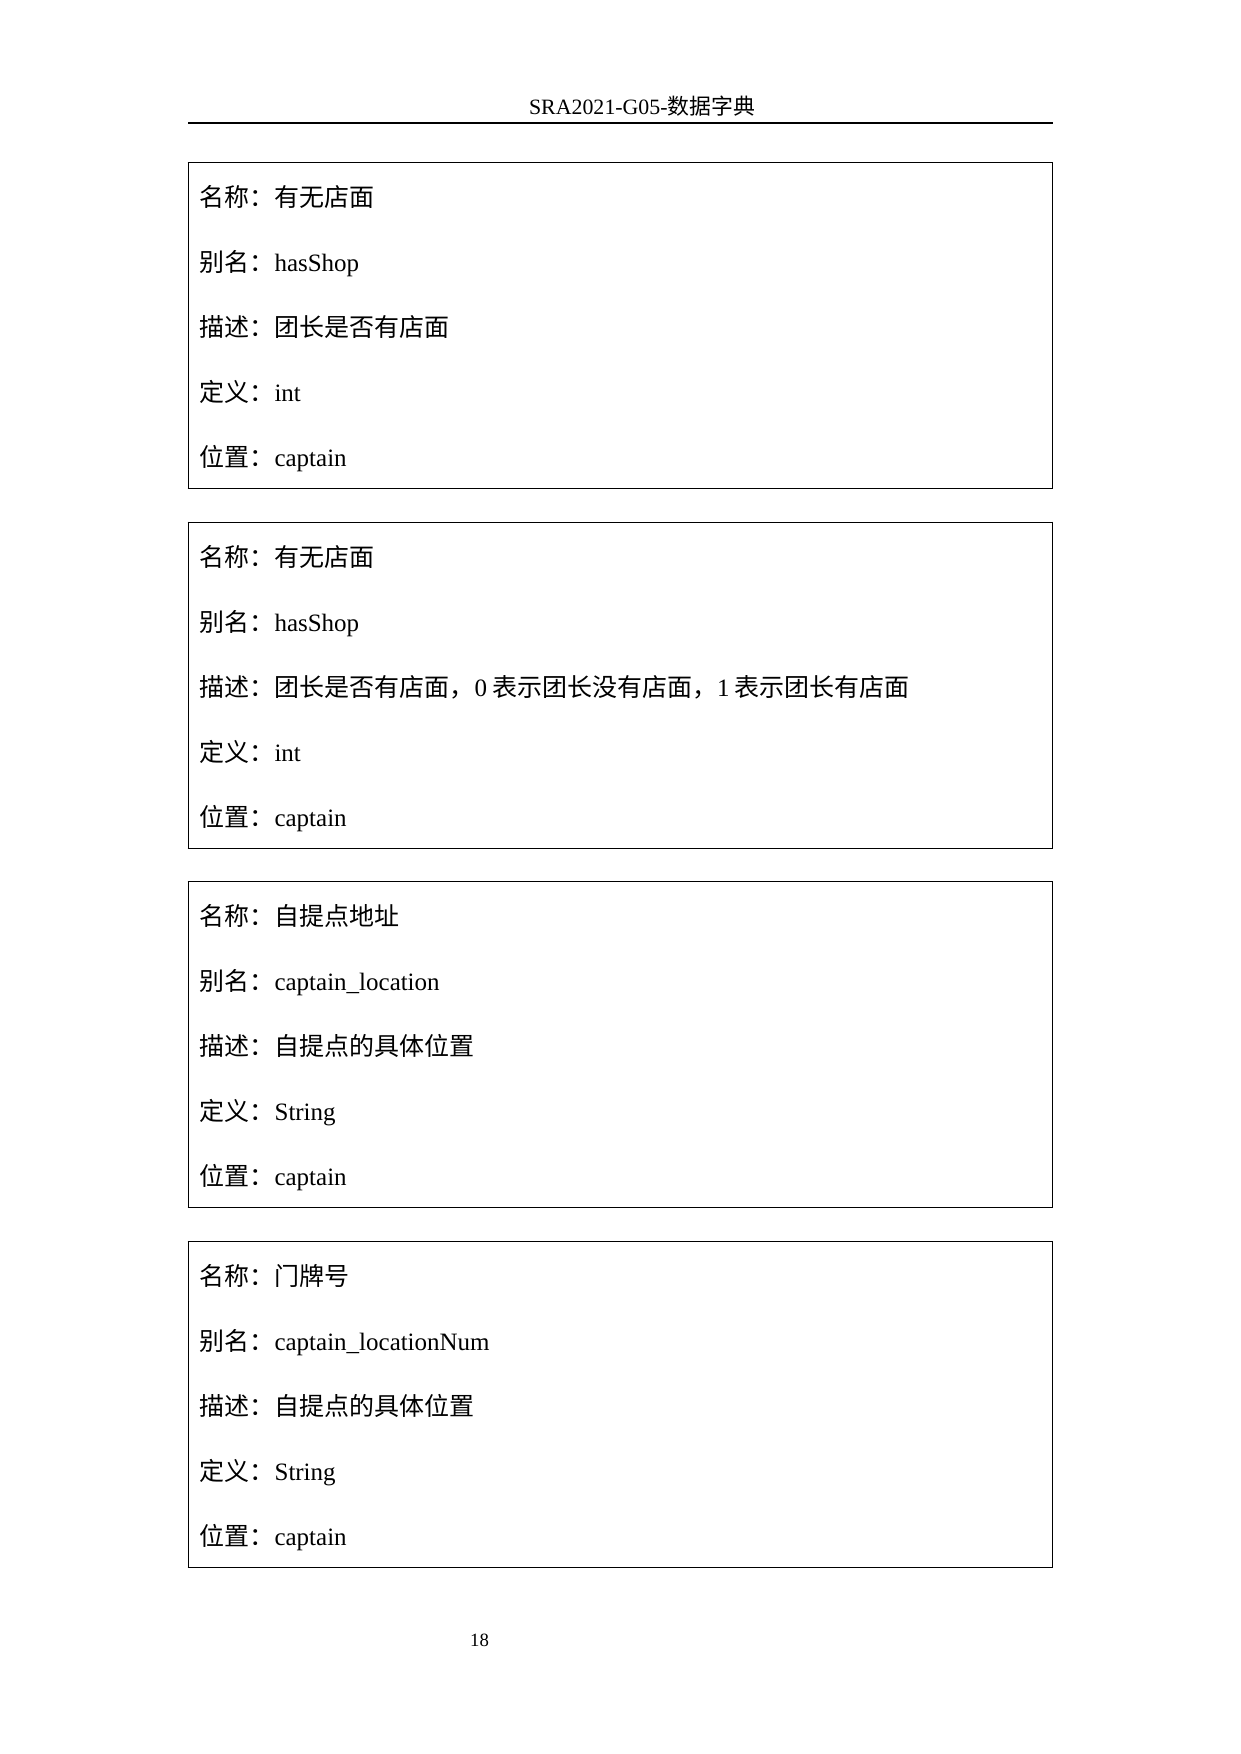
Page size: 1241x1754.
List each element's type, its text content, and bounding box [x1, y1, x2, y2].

table_header 名称：门牌号 别名：captain_locationNum 描述：自提点的具体位置 定义：String 位置：captain [189, 1242, 1052, 1567]
table_header 名称：自提点地址 别名：captain_location 描述：自提点的具体位置 定义：String 位置：captain [189, 882, 1052, 1207]
table_header 名称：有无店面 别名：hasShop 描述：团长是否有店面 定义：int 位置：captain [189, 163, 1052, 488]
table_header 名称：有无店面 别名：hasShop 描述：团长是否有店面，0表示团长没有店面，1表示团长有店面 定义：int 位置：captain [189, 523, 1052, 848]
